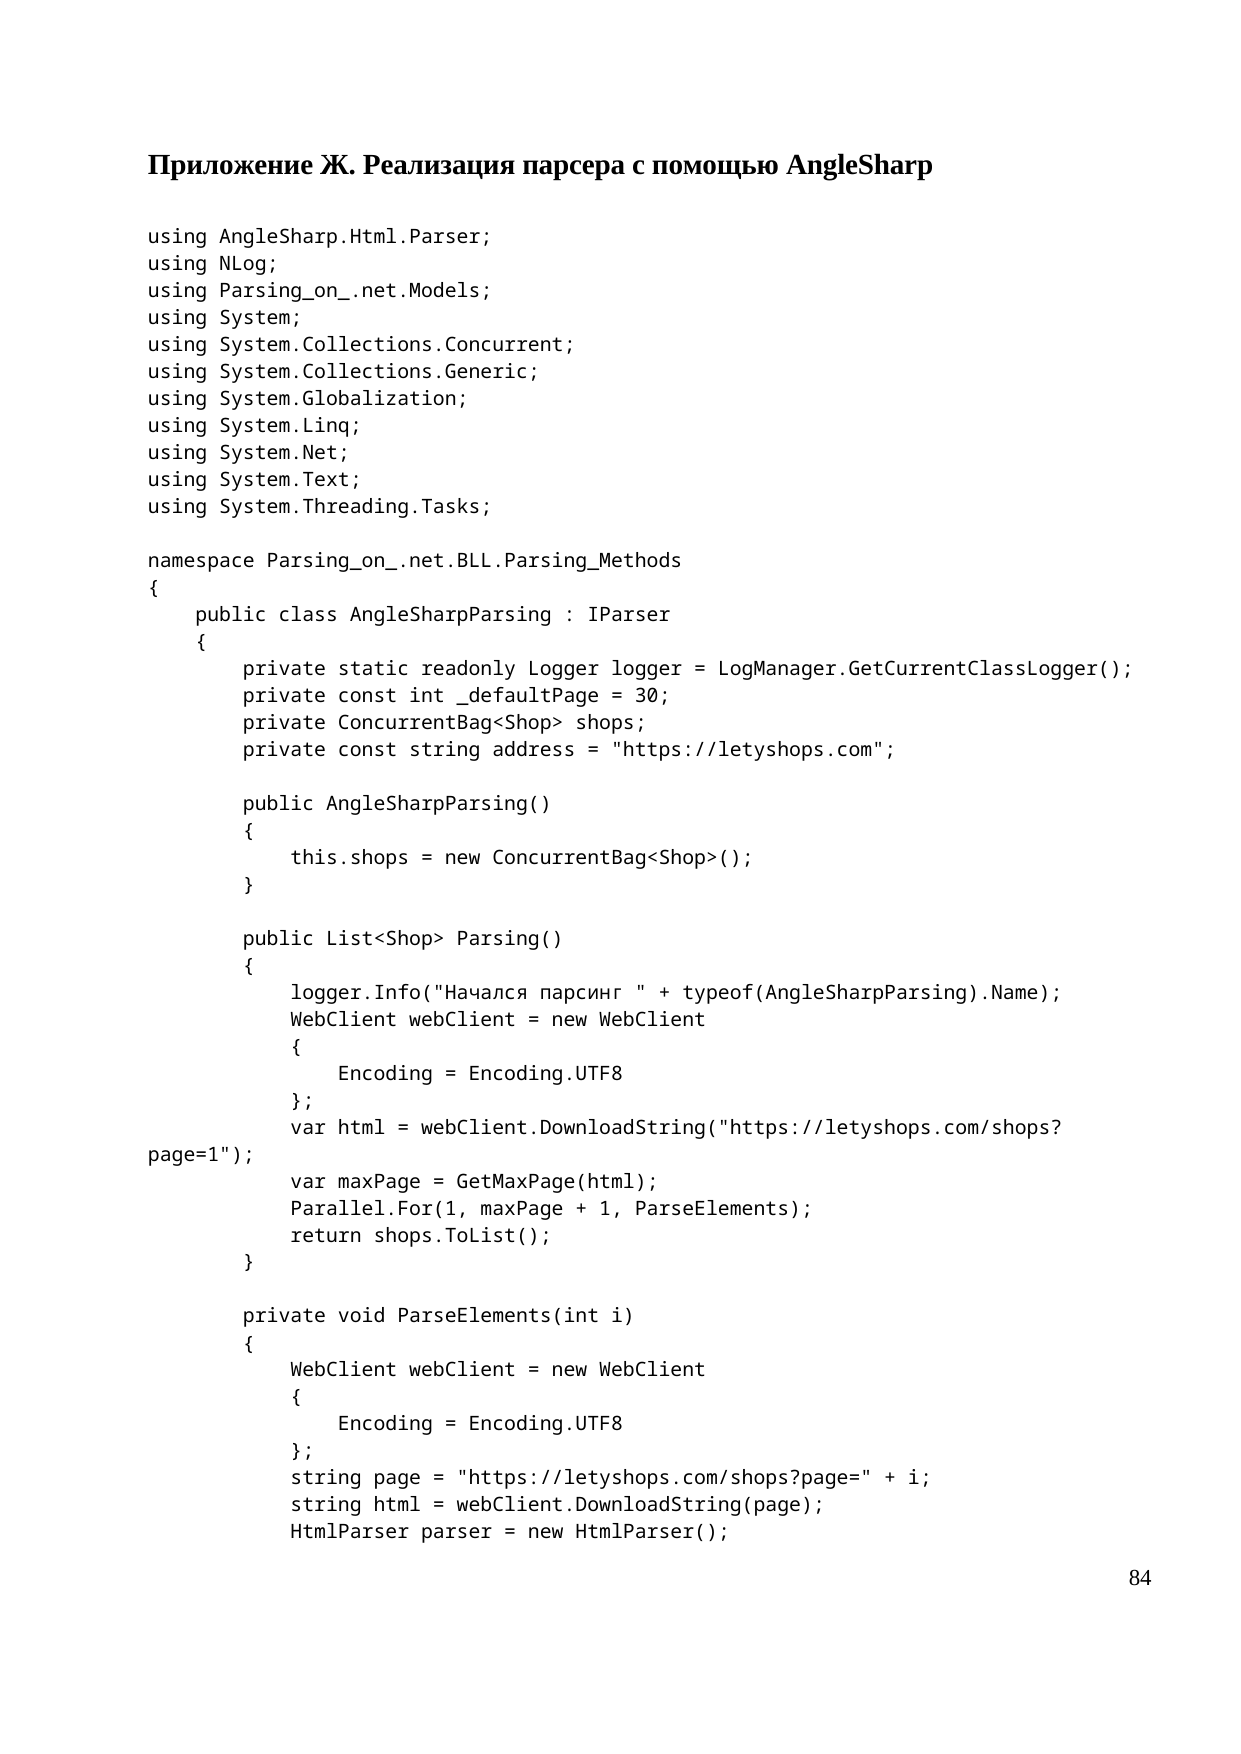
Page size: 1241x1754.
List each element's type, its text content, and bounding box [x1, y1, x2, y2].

text using System.Net; [148, 438, 1152, 465]
text { [148, 627, 1152, 654]
text string html = webClient.DownloadString(page); [148, 1491, 1152, 1518]
subtitle Приложение Ж. Реализация парсера с помощью AngleSharp [148, 147, 1152, 181]
text public List<Shop> Parsing() [148, 924, 1152, 951]
text private const int _defaultPage = 30; [148, 681, 1152, 708]
text { [148, 1032, 1152, 1059]
text WebClient webClient = new WebClient [148, 1005, 1152, 1032]
text { [148, 1329, 1152, 1356]
text { [148, 1383, 1152, 1410]
text string page = "https://letyshops.com/shops?page=" + i; [148, 1464, 1152, 1491]
text } [148, 870, 1152, 897]
text logger.Info("Начался парсинг " + typeof(AngleSharpParsing).Name); [148, 978, 1152, 1005]
text using AngleSharp.Html.Parser; [148, 223, 1152, 249]
text { [148, 951, 1152, 978]
text HtmlParser parser = new HtmlParser(); [148, 1518, 1152, 1544]
text { [148, 573, 1152, 600]
text private ConcurrentBag<Shop> shops; [148, 708, 1152, 735]
text var maxPage = GetMaxPage(html); [148, 1167, 1152, 1194]
text using System; [148, 303, 1152, 331]
text this.shops = new ConcurrentBag<Shop>(); [148, 843, 1152, 870]
text Encoding = Encoding.UTF8 [148, 1410, 1152, 1437]
text using Parsing_on_.net.Models; [148, 277, 1152, 303]
text using System.Collections.Generic; [148, 357, 1152, 384]
text }; [148, 1086, 1152, 1113]
text Encoding = Encoding.UTF8 [148, 1059, 1152, 1086]
text public AngleSharpParsing() [148, 789, 1152, 816]
text using System.Linq; [148, 411, 1152, 438]
text Parallel.For(1, maxPage + 1, ParseElements); [148, 1194, 1152, 1221]
text using System.Collections.Concurrent; [148, 331, 1152, 357]
text using System.Threading.Tasks; [148, 492, 1152, 519]
text private static readonly Logger logger = LogManager.GetCurrentClassLogger(); [148, 654, 1152, 681]
text var html = webClient.DownloadString("https://letyshops.com/shops?page=1"); [148, 1113, 1152, 1167]
text } [148, 1248, 1152, 1275]
text public class AngleSharpParsing : IParser [148, 600, 1152, 627]
text }; [148, 1437, 1152, 1464]
text { [148, 816, 1152, 843]
text namespace Parsing_on_.net.BLL.Parsing_Methods [148, 546, 1152, 573]
text private void ParseElements(int i) [148, 1302, 1152, 1329]
text return shops.ToList(); [148, 1221, 1152, 1248]
text using NLog; [148, 249, 1152, 277]
text WebClient webClient = new WebClient [148, 1356, 1152, 1383]
text using System.Text; [148, 465, 1152, 492]
text private const string address = "https://letyshops.com"; [148, 735, 1152, 762]
text using System.Globalization; [148, 384, 1152, 411]
